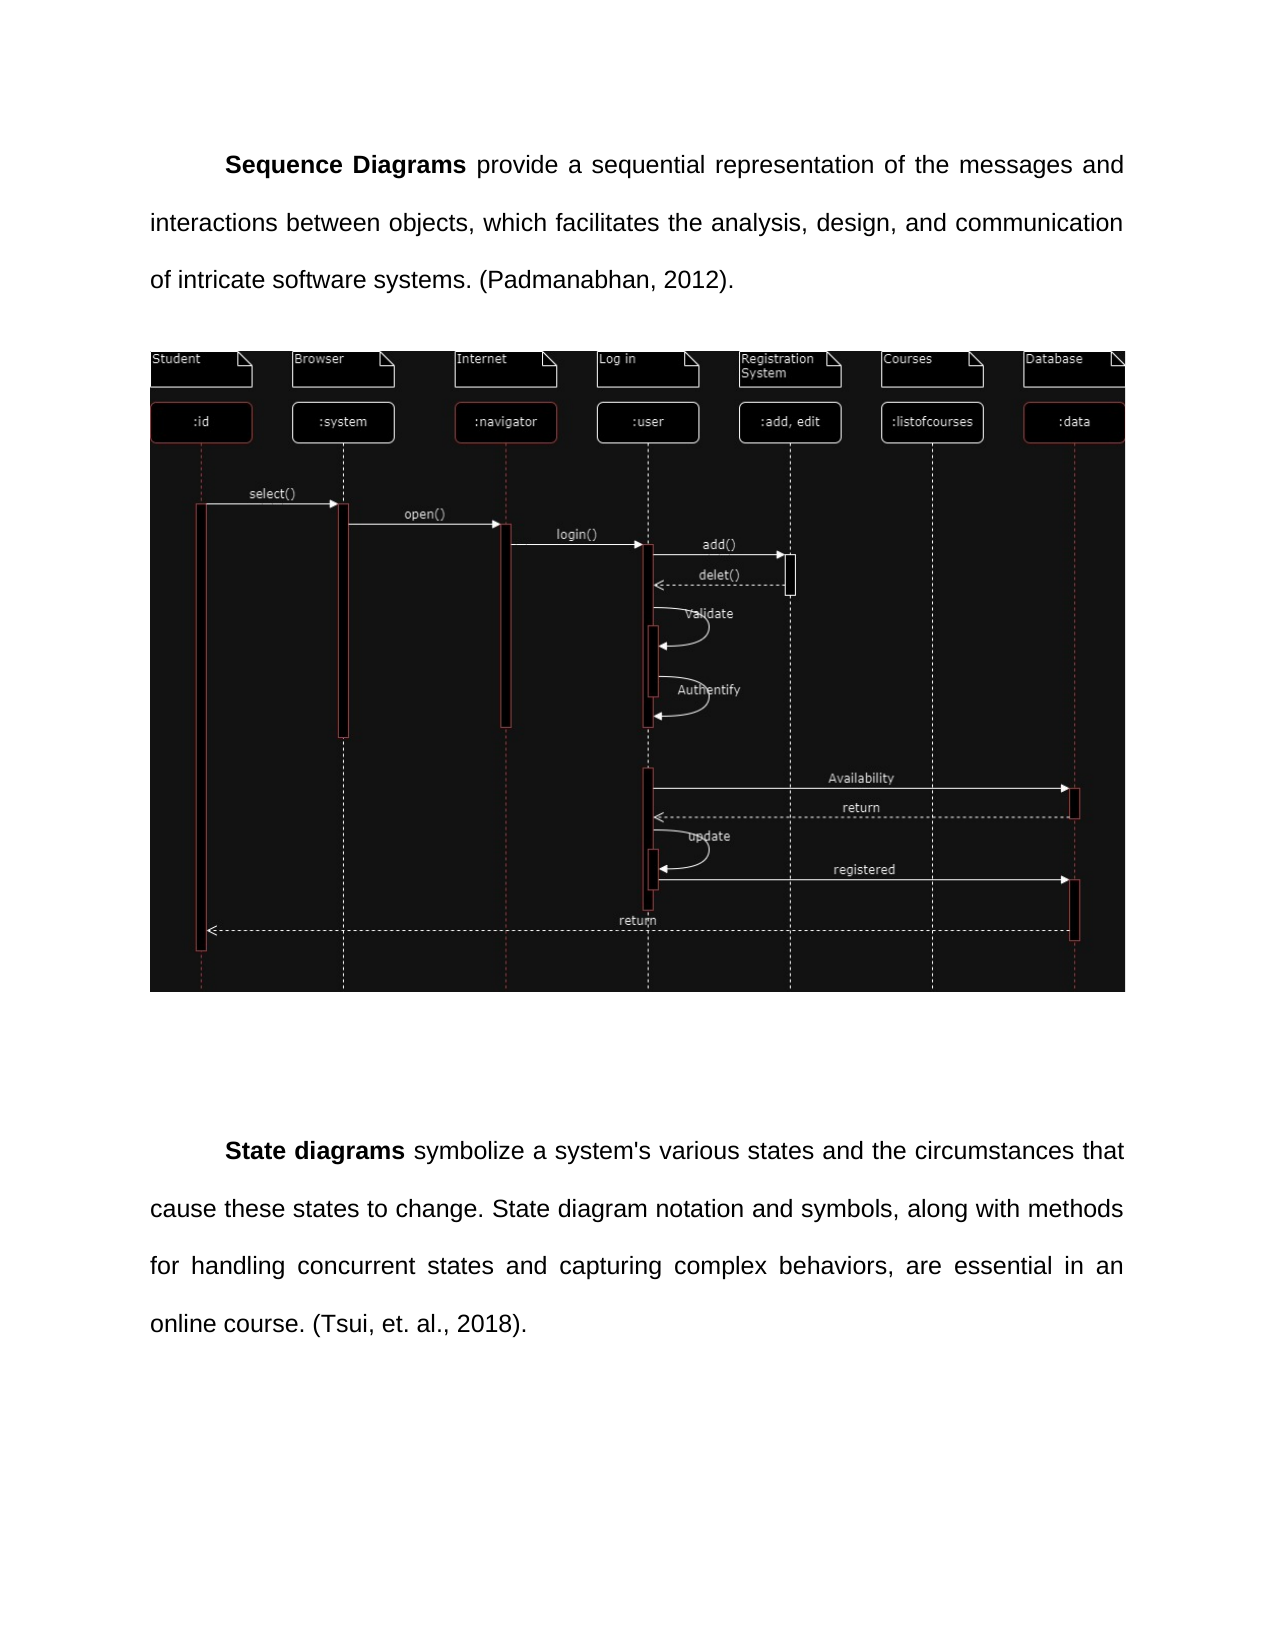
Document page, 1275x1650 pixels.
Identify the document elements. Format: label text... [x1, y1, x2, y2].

text State diagrams symbolize a system's various states and the circumstances that cause these states to change. State diagram notation and symbols, along with methods for handling concurrent states and capturing complex behaviors, are essential in an online course. (Tsui, et. al., 2018). [150, 1136, 1125, 1337]
text Sequence Diagrams provide a sequential representation of the messages and interactions between objects, which facilitates the analysis, design, and communication of intricate software systems. (Padmanabhan, 2012). [150, 150, 1125, 294]
picture [150, 351, 1125, 992]
